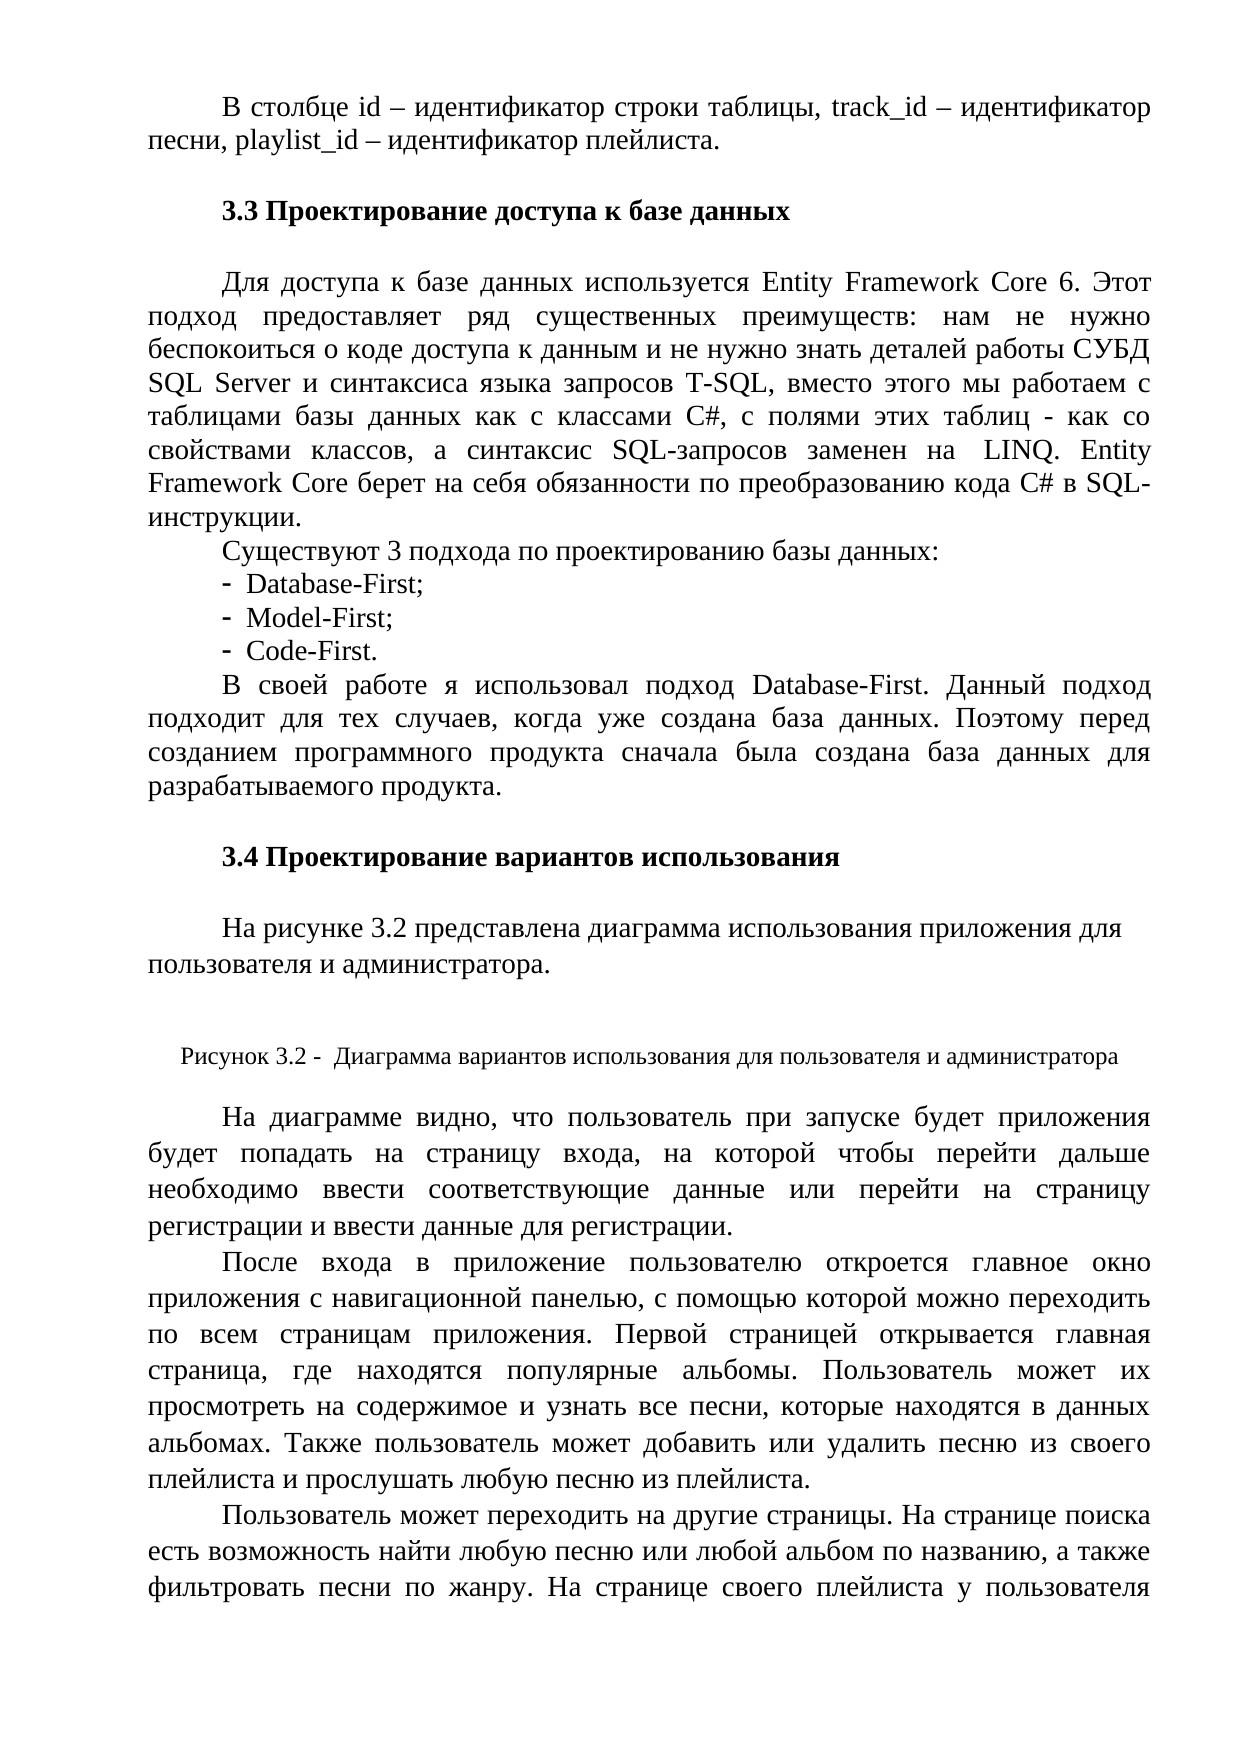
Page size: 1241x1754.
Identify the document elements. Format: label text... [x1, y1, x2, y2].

text После входа в приложение пользователю откроется главное окно приложения с навигационной панелью, с помощью которой можно переходить по всем страницам приложения. Первой страницей открывается главная страница, где находятся популярные альбомы. Пользователь может их просмотреть на содержимое и узнать все песни, которые находятся в данных альбомах. Также пользователь может добавить или удалить песню из своего плейлиста и прослушать любую песню из плейлиста. [148, 1244, 1152, 1494]
text На рисунке 3.2 представлена диаграмма использования приложения для пользователя и администратора. [148, 910, 1152, 979]
text На диаграмме видно, что пользователь при запуске будет приложения будет попадать на страницу входа, на которой чтобы перейти дальше необходимо ввести соответствующие данные или перейти на страницу регистрации и ввести данные для регистрации. [148, 1099, 1152, 1241]
text Существуют 3 подхода по проектированию базы данных: [148, 533, 1152, 566]
text В столбце id – идентификатор строки таблицы, track_id – идентификатор песни, playlist_id – идентификатор плейлиста. [148, 89, 1152, 156]
text 3.4 Проектирование вариантов использования [148, 839, 1152, 872]
text 3.3 Проектирование доступа к базе данных [148, 193, 1152, 227]
list Code-First. [148, 633, 1152, 667]
list Model-First; [148, 600, 1152, 633]
text Рисунок 3.2 - Диаграмма вариантов использования для пользователя и администратора [148, 1041, 1152, 1070]
text Для доступа к базе данных используется Entity Framework Core 6. Этот подход предоставляет ряд существенных преимуществ: нам не нужно беспокоиться о коде доступа к данным и не нужно знать деталей работы СУБД SQL Server и синтаксиса языка запросов T-SQL, вместо этого мы работаем с таблицами базы данных как с классами C#, с полями этих таблиц - как со свойствами классов, а синтаксис SQL-запросов заменен на LINQ. Entity Framework Core берет на себя обязанности по преобразованию кода C# в SQL-инструкции. [148, 264, 1152, 533]
list Database-First; [148, 566, 1152, 600]
text В своей работе я использовал подход Database-First. Данный подход подходит для тех случаев, когда уже создана база данных. Поэтому перед созданием программного продукта сначала была создана база данных для разрабатываемого продукта. [148, 667, 1152, 801]
